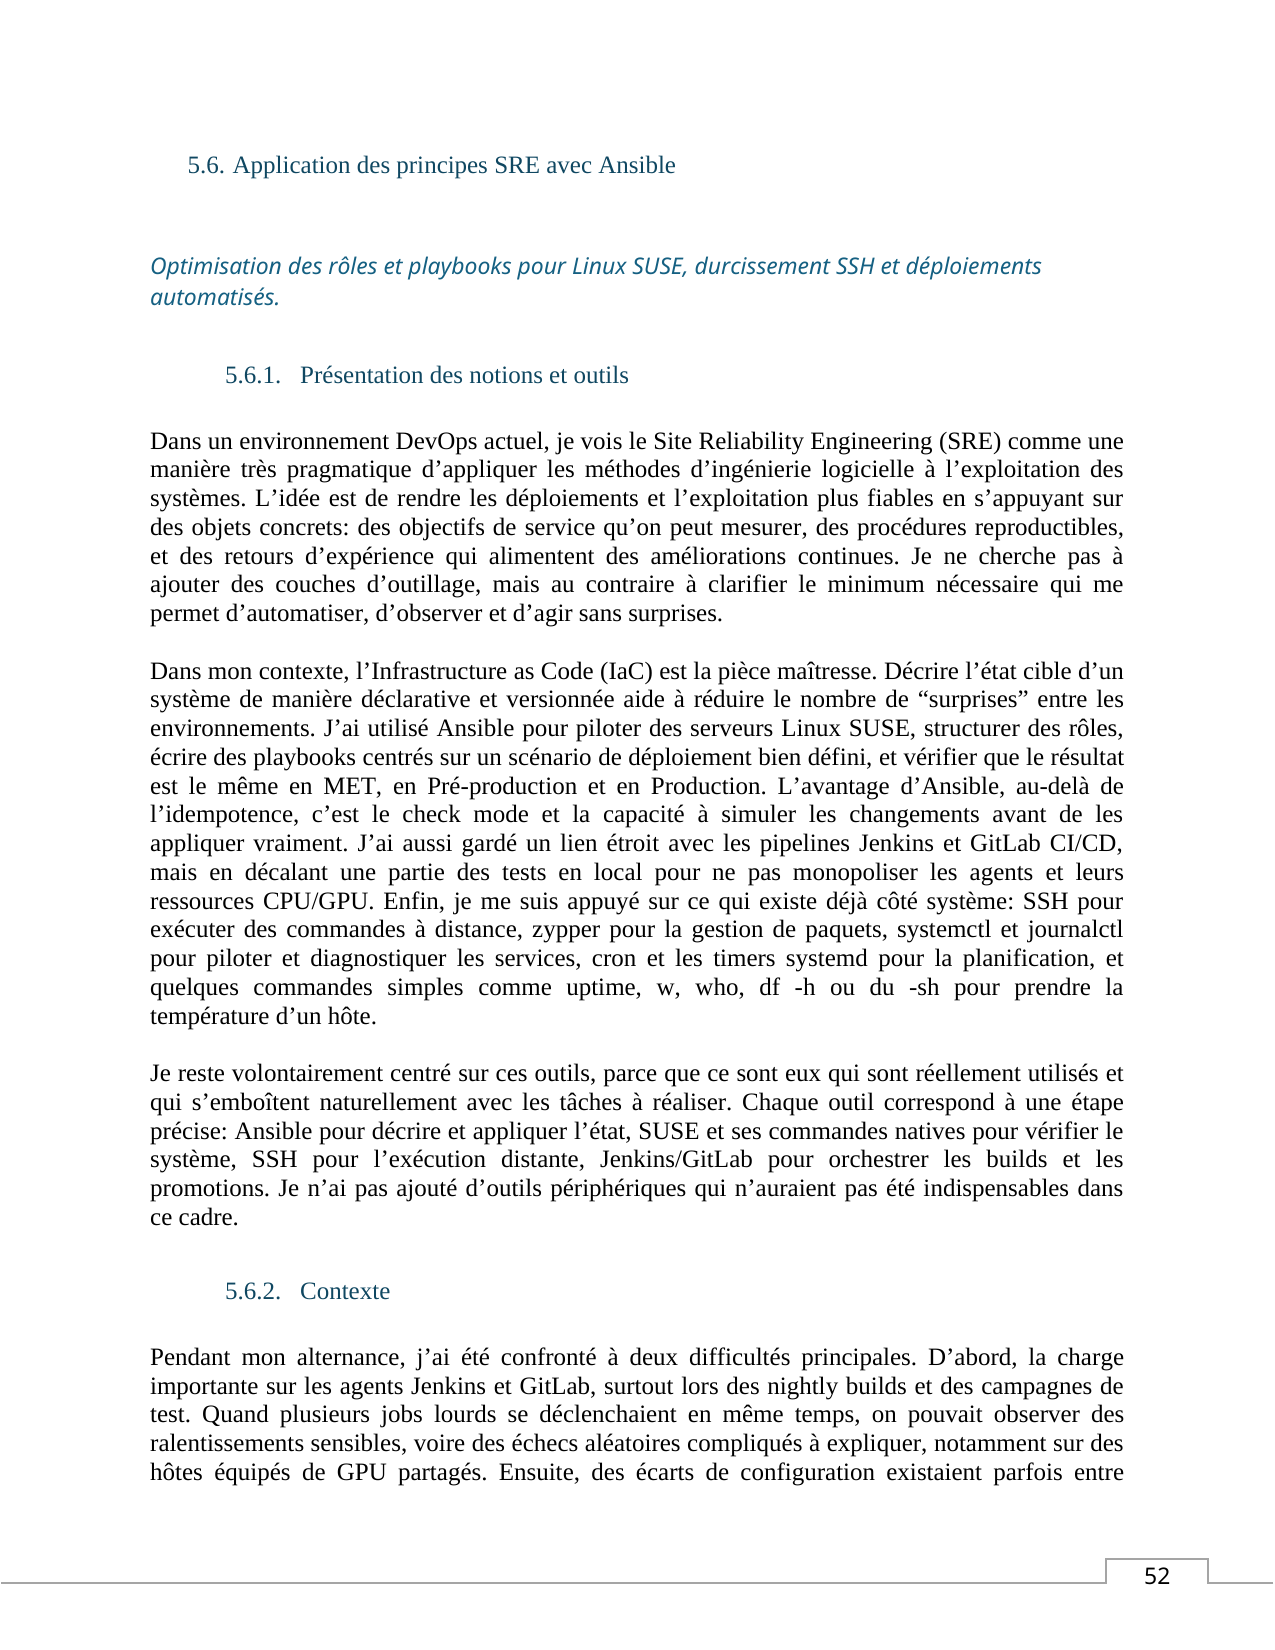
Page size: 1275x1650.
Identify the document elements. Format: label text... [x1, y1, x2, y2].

subtitle Application des principes SRE avec Ansible [187, 150, 1125, 179]
subtitle Présentation des notions et outils [225, 360, 1125, 389]
text Dans un environnement DevOps actuel, je vois le Site Reliability Engineering (SRE) comme une manière très pragmatique d’appliquer les méthodes d’ingénierie logicielle à l’exploitation des systèmes. L’idée est de rendre les déploiements et l’exploitation plus fiables en s’appuyant sur des objets concrets: des objectifs de service qu’on peut mesurer, des procédures reproductibles, et des retours d’expérience qui alimentent des améliorations continues. Je ne cherche pas à ajouter des couches d’outillage, mais au contraire à clarifier le minimum nécessaire qui me permet d’automatiser, d’observer et d’agir sans surprises. [150, 426, 1125, 627]
text Je reste volontairement centré sur ces outils, parce que ce sont eux qui sont réellement utilisés et qui s’emboîtent naturellement avec les tâches à réaliser. Chaque outil correspond à une étape précise: Ansible pour décrire et appliquer l’état, SUSE et ses commandes natives pour vérifier le système, SSH pour l’exécution distante, Jenkins/GitLab pour orchestrer les builds et les promotions. Je n’ai pas ajouté d’outils périphériques qui n’auraient pas été indispensables dans ce cadre. [150, 1058, 1125, 1231]
text Optimisation des rôles et playbooks pour Linux SUSE, durcissement SSH et déploiements automatisés. [150, 249, 1125, 312]
subtitle Contexte [225, 1276, 1125, 1305]
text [150, 1342, 1125, 1486]
text Dans mon contexte, l’Infrastructure as Code (IaC) est la pièce maîtresse. Décrire l’état cible d’un système de manière déclarative et versionnée aide à réduire le nombre de “surprises” entre les environnements. J’ai utilisé Ansible pour piloter des serveurs Linux SUSE, structurer des rôles, écrire des playbooks centrés sur un scénario de déploiement bien défini, et vérifier que le résultat est le même en MET, en Pré-production et en Production. L’avantage d’Ansible, au-delà de l’idempotence, c’est le check mode et la capacité à simuler les changements avant de les appliquer vraiment. J’ai aussi gardé un lien étroit avec les pipelines Jenkins et GitLab CI/CD, mais en décalant une partie des tests en local pour ne pas monopoliser les agents et leurs ressources CPU/GPU. Enfin, je me suis appuyé sur ce qui existe déjà côté système: SSH pour exécuter des commandes à distance, zypper pour la gestion de paquets, systemctl et journalctl pour piloter et diagnostiquer les services, cron et les timers systemd pour la planification, et quelques commandes simples comme uptime, w, who, df -h ou du -sh pour prendre la température d’un hôte. [150, 656, 1125, 1029]
